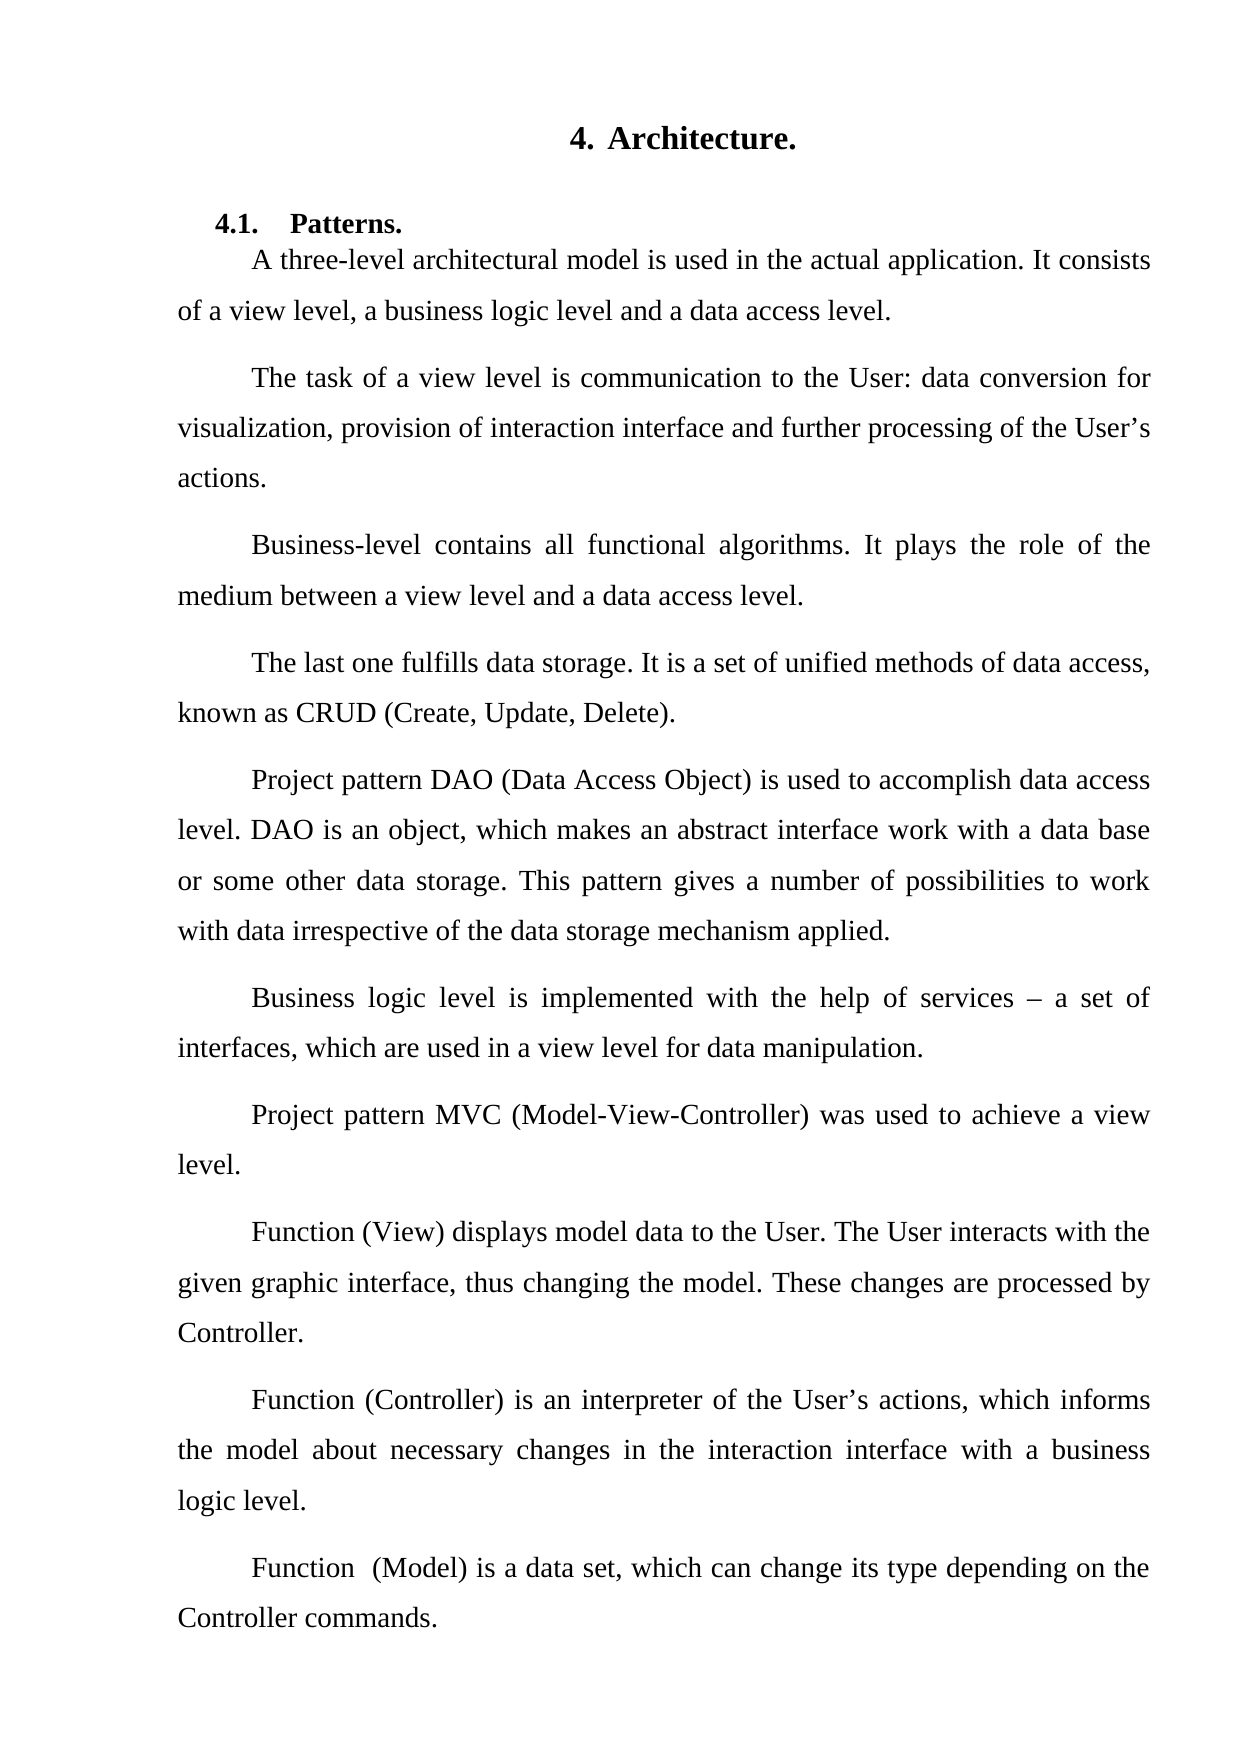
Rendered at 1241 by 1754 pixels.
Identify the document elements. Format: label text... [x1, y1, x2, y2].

text Function (Model) is a data set, which can change its type depending on the Controller commands. [177, 1550, 1152, 1633]
text A three-level architectural model is used in the actual application. It consists of a view level, a business logic level and a data access level. [177, 242, 1152, 326]
text Business-level contains all functional algorithms. It plays the role of the medium between a view level and a data access level. [177, 527, 1152, 611]
text Project pattern DAO (Data Access Object) is used to accomplish data access level. DAO is an object, which makes an abstract interface work with a data base or some other data storage. This pattern gives a number of possibilities to work with data irrespective of the data storage mechanism applied. [177, 762, 1152, 946]
text The last one fulfills data storage. It is a set of unified methods of data access, known as CRUD (Create, Update, Delete). [177, 645, 1152, 728]
text Function (View) displays model data to the User. The User interacts with the given graphic interface, thus changing the model. These changes are processed by Controller. [177, 1214, 1152, 1349]
text Project pattern MVC (Model-View-Controller) was used to achieve a view level. [177, 1097, 1152, 1181]
text Function (Controller) is an interpreter of the User’s actions, which informs the model about necessary changes in the interaction interface with a business logic level. [177, 1382, 1152, 1516]
text Business logic level is implemented with the help of services – a set of interfaces, which are used in a view level for data manipulation. [177, 980, 1152, 1064]
subtitle Patterns. [215, 206, 1152, 240]
text The task of a view level is communication to the User: data conversion for visualization, provision of interaction interface and further processing of the User’s actions. [177, 360, 1152, 494]
subtitle Architecture. [215, 118, 1152, 156]
